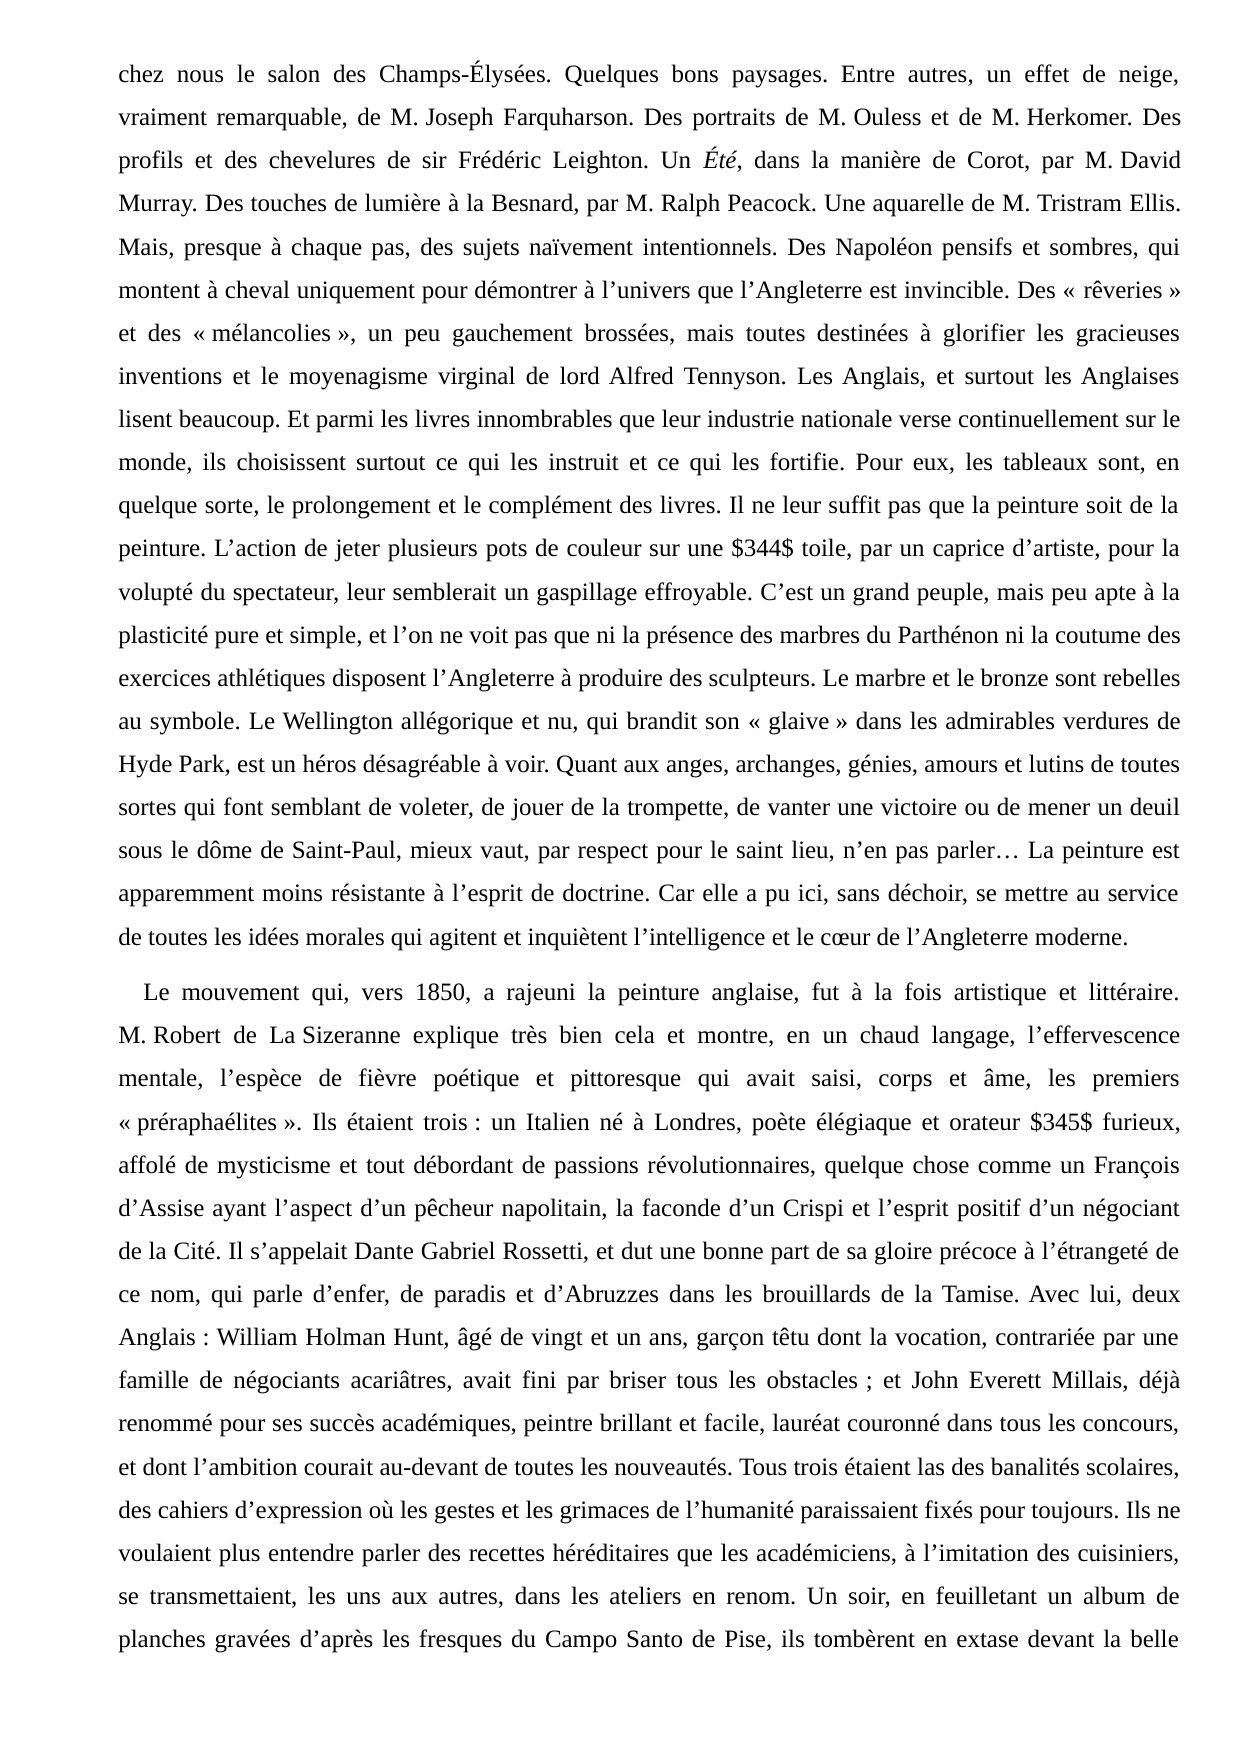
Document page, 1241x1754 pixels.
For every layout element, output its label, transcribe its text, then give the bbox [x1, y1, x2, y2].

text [118, 977, 1181, 1653]
